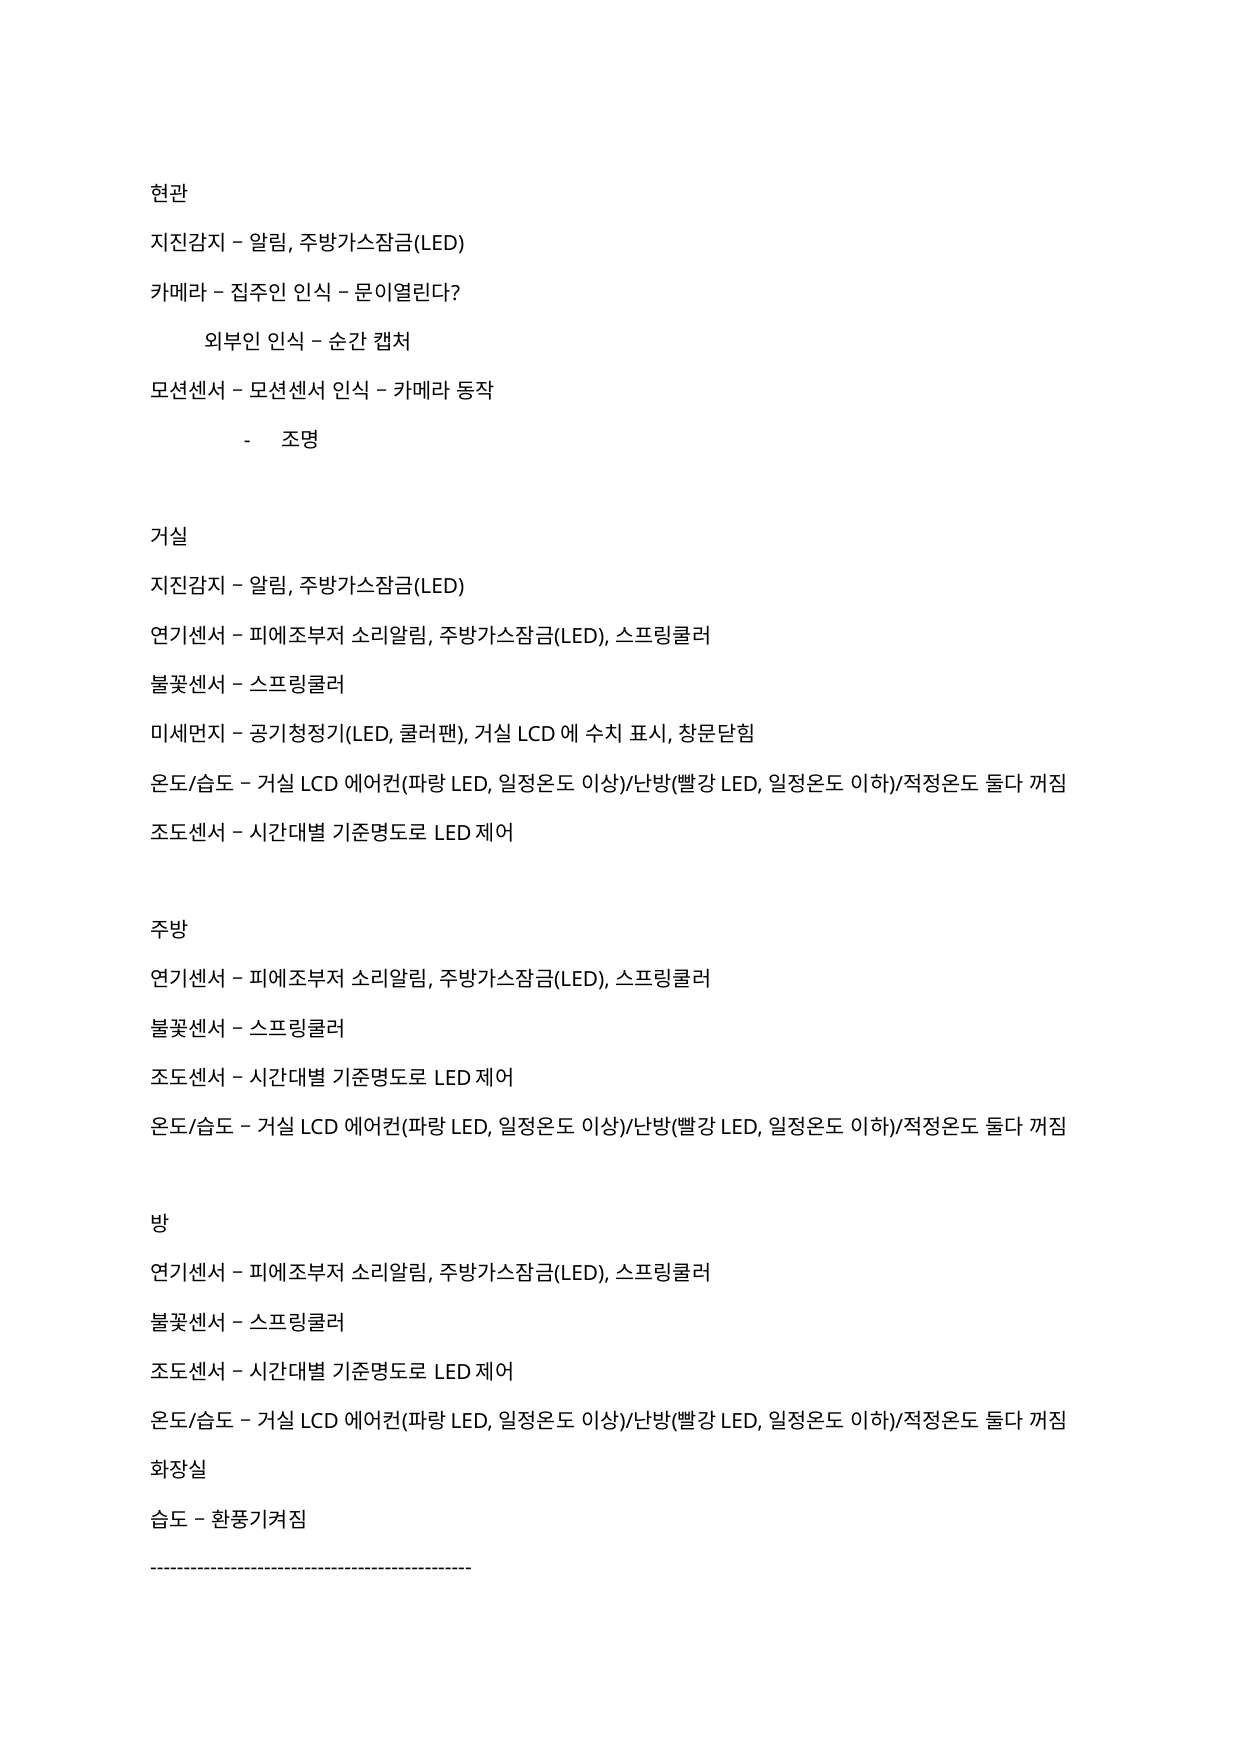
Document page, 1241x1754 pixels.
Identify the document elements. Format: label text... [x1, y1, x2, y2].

text 연기센서 – 피에조부저 소리알림, 주방가스잠금(LED), 스프링쿨러 [150, 962, 1090, 993]
text 주방 [150, 913, 1090, 943]
text 연기센서 – 피에조부저 소리알림, 주방가스잠금(LED), 스프링쿨러 [150, 619, 1090, 649]
text 온도/습도 – 거실LCD 에어컨(파랑LED, 일정온도 이상)/난방(빨강LED, 일정온도 이하)/적정온도 둘다 꺼짐 [150, 1110, 1090, 1141]
text 화장실 [150, 1454, 1090, 1484]
text 조도센서 – 시간대별 기준명도로 LED제어 [150, 1355, 1090, 1385]
text 모션센서 – 모션센서 인식 – 카메라 동작 [150, 374, 1090, 405]
text ------------------------------------------------ [150, 1552, 1090, 1581]
text 온도/습도 – 거실LCD 에어컨(파랑LED, 일정온도 이상)/난방(빨강LED, 일정온도 이하)/적정온도 둘다 꺼짐 [150, 1404, 1090, 1435]
text 불꽃센서 – 스프링쿨러 [150, 1012, 1090, 1042]
text 조도센서 – 시간대별 기준명도로 LED제어 [150, 816, 1090, 847]
text 지진감지 – 알림, 주방가스잠금(LED) [150, 226, 1090, 257]
text 연기센서 – 피에조부저 소리알림, 주방가스잠금(LED), 스프링쿨러 [150, 1256, 1090, 1287]
text 외부인 인식 – 순간 캡처 [150, 325, 1090, 355]
text 카메라 – 집주인 인식 – 문이열린다? [150, 276, 1090, 306]
text 지진감지 – 알림, 주방가스잠금(LED) [150, 570, 1090, 600]
text 방 [150, 1207, 1090, 1237]
text 불꽃센서 – 스프링쿨러 [150, 668, 1090, 699]
text 미세먼지 – 공기청정기(LED, 쿨러팬), 거실LCD에 수치 표시, 창문닫힘 [150, 718, 1090, 748]
list 조명 [244, 424, 1090, 454]
text 습도 – 환풍기켜짐 [150, 1503, 1090, 1533]
text 불꽃센서 – 스프링쿨러 [150, 1306, 1090, 1336]
text 현관 [150, 177, 1090, 207]
text 조도센서 – 시간대별 기준명도로 LED제어 [150, 1061, 1090, 1091]
text 거실 [150, 520, 1090, 551]
text 온도/습도 – 거실LCD 에어컨(파랑LED, 일정온도 이상)/난방(빨강LED, 일정온도 이하)/적정온도 둘다 꺼짐 [150, 767, 1090, 797]
